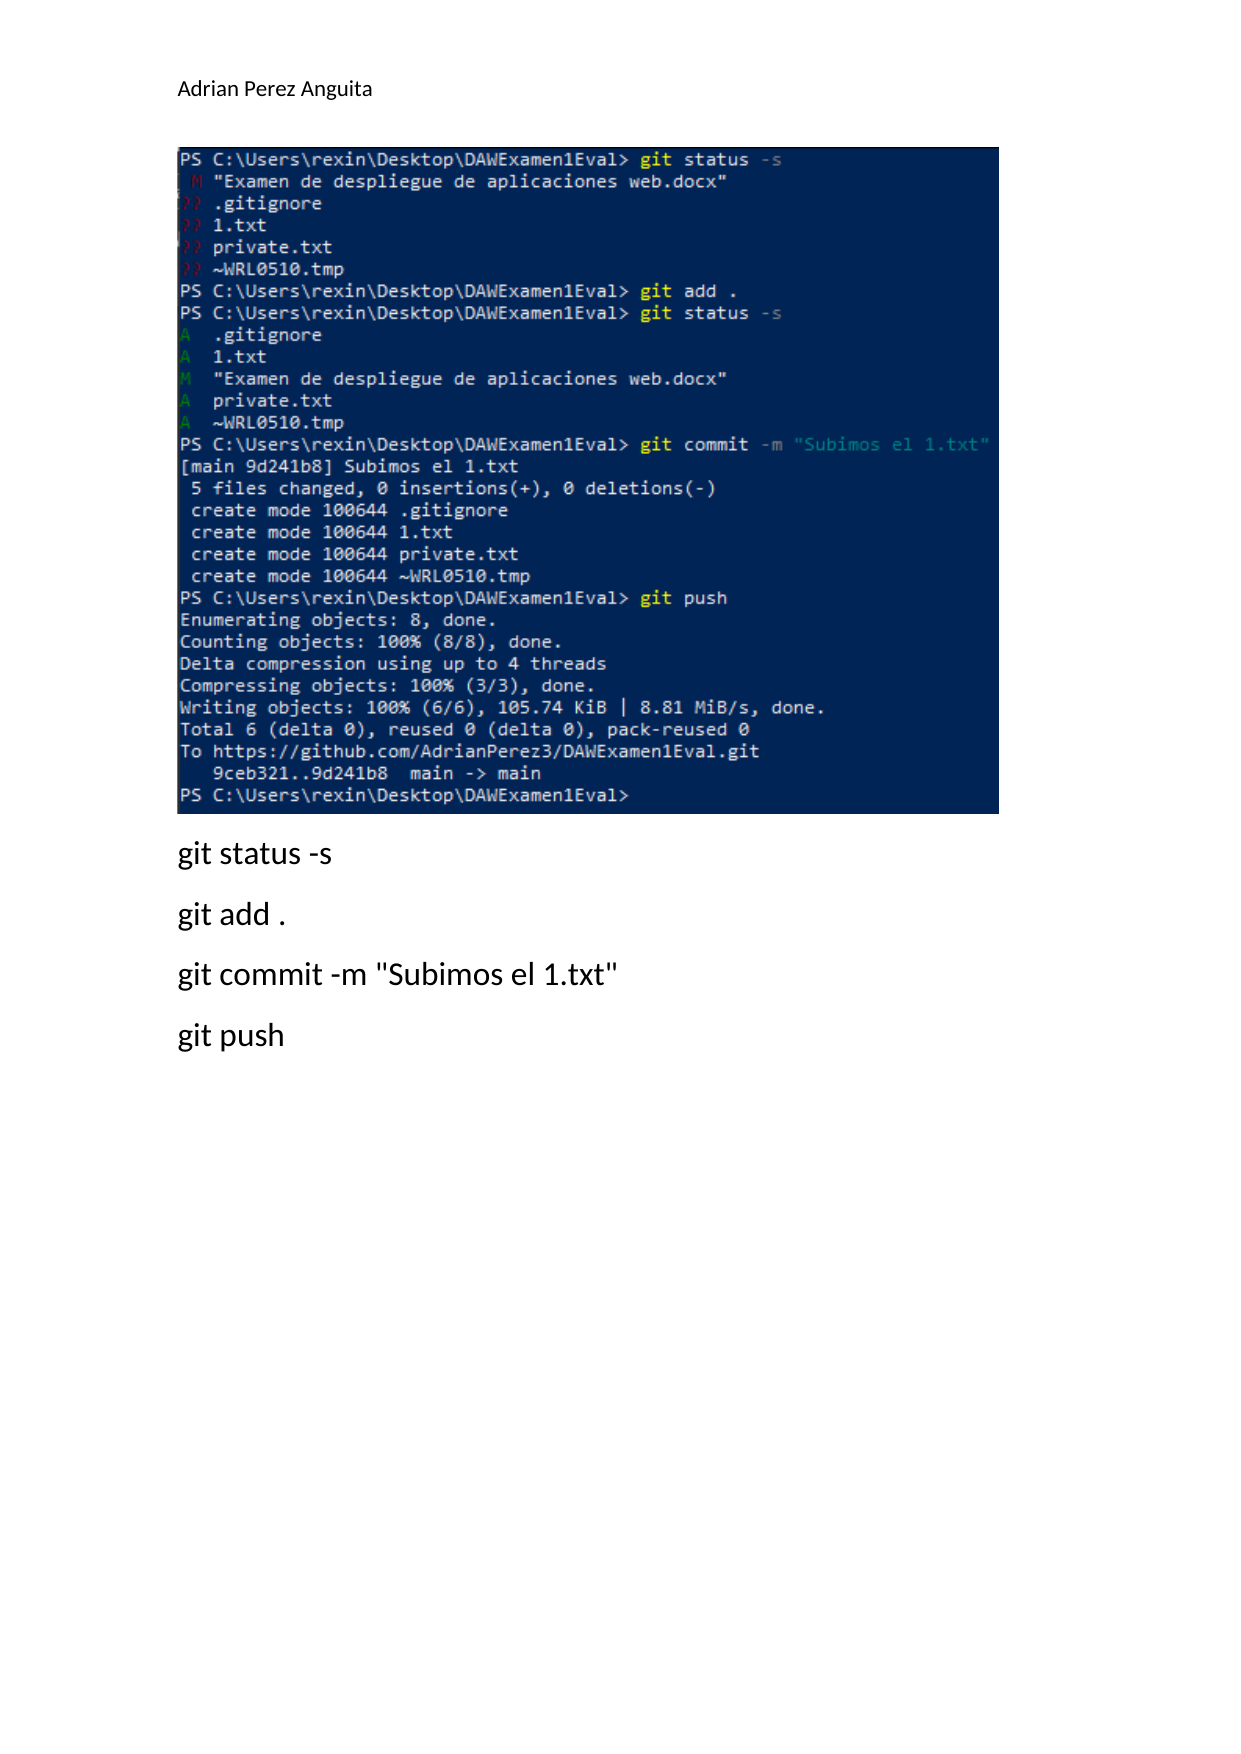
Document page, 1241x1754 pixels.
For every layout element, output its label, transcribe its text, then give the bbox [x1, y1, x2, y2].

picture [177, 147, 999, 814]
text git status -s [177, 832, 1063, 873]
text git commit -m "Subimos el 1.txt" [177, 953, 1063, 994]
text git add . [177, 893, 1063, 933]
text git push [177, 1014, 1063, 1055]
